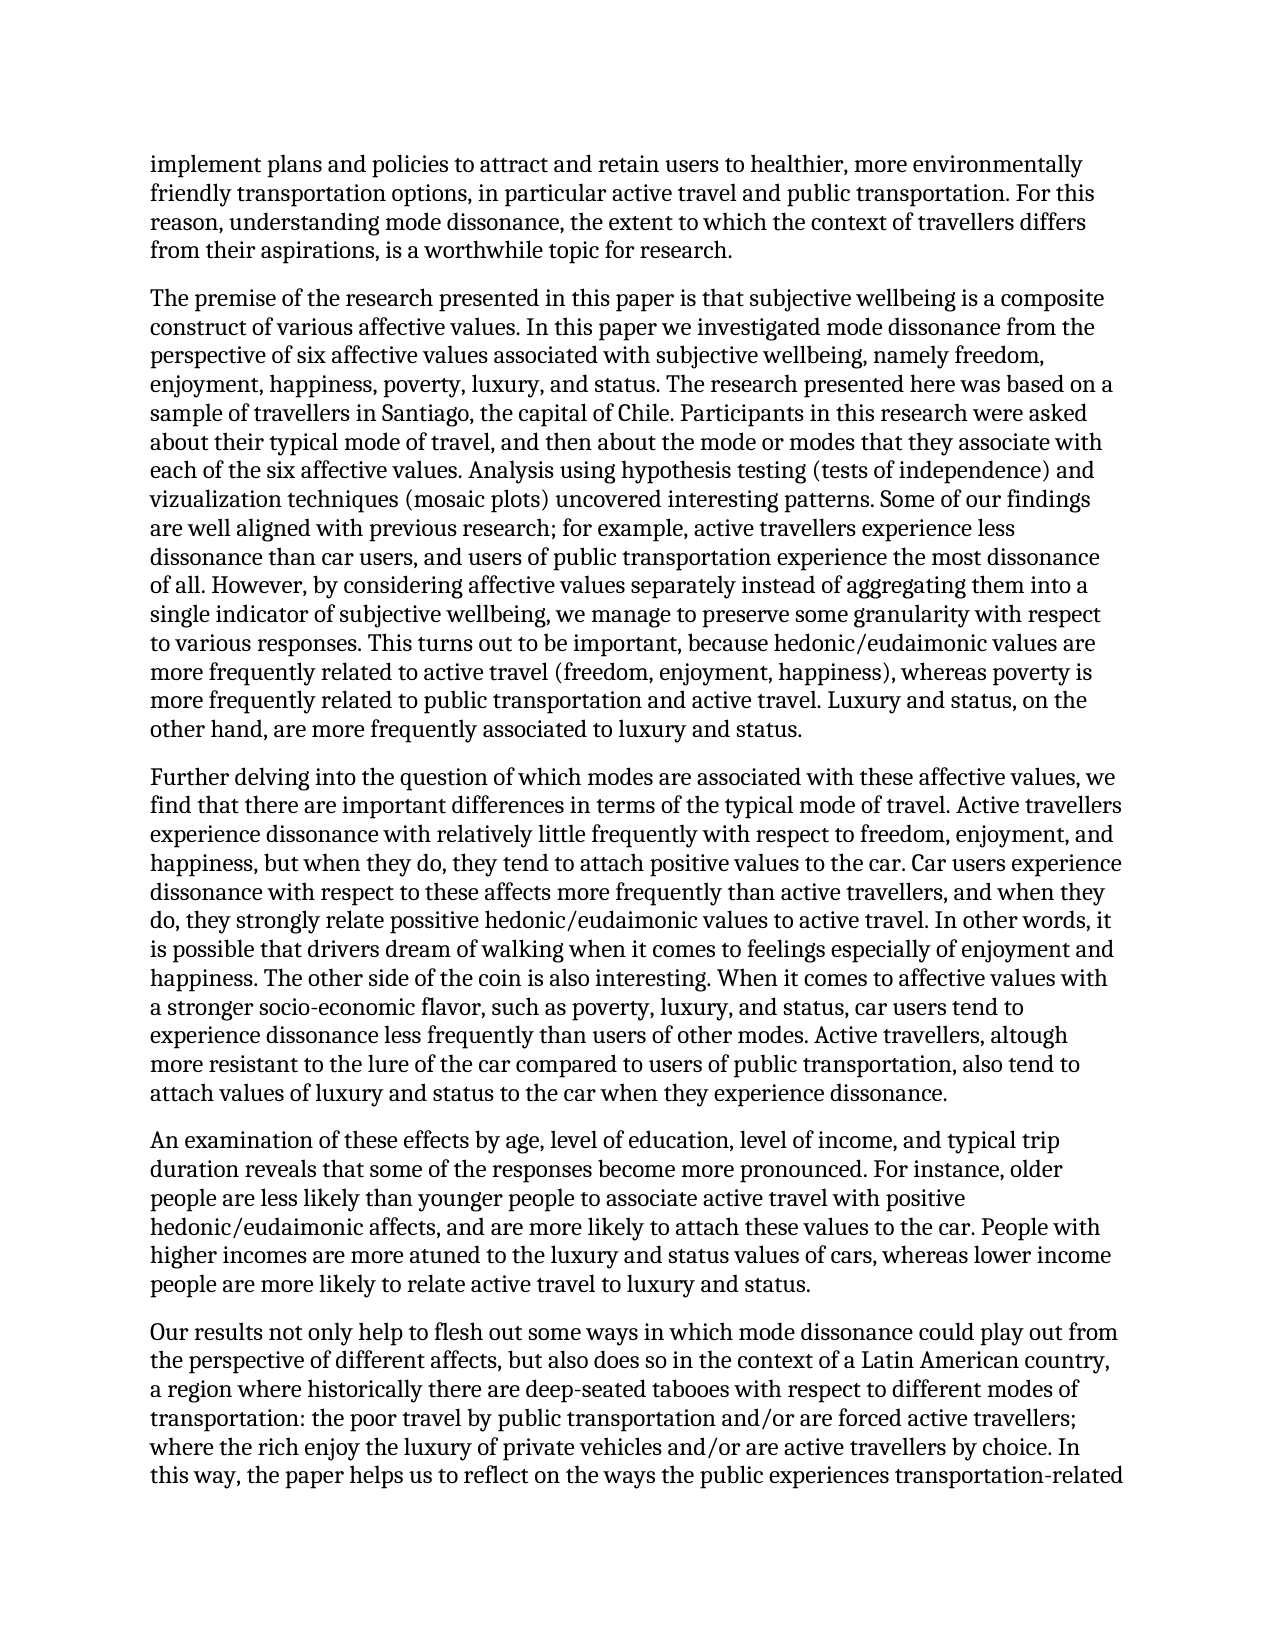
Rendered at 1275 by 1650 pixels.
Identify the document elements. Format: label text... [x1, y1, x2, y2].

text The premise of the research presented in this paper is that subjective wellbeing is a composite construct of various affective values. In this paper we investigated mode dissonance from the perspective of six affective values associated with subjective wellbeing, namely freedom, enjoyment, happiness, poverty, luxury, and status. The research presented here was based on a sample of travellers in Santiago, the capital of Chile. Participants in this research were asked about their typical mode of travel, and then about the mode or modes that they associate with each of the six affective values. Analysis using hypothesis testing (tests of independence) and vizualization techniques (mosaic plots) uncovered interesting patterns. Some of our findings are well aligned with previous research; for example, active travellers experience less dissonance than car users, and users of public transportation experience the most dissonance of all. However, by considering affective values separately instead of aggregating them into a single indicator of subjective wellbeing, we manage to preserve some granularity with respect to various responses. This turns out to be important, because hedonic/eudaimonic values are more frequently related to active travel (freedom, enjoyment, happiness), whereas poverty is more frequently related to public transportation and active travel. Luxury and status, on the other hand, are more frequently associated to luxury and status. [150, 284, 1125, 744]
text Further delving into the question of which modes are associated with these affective values, we find that there are important differences in terms of the typical mode of travel. Active travellers experience dissonance with relatively little frequently with respect to freedom, enjoyment, and happiness, but when they do, they tend to attach positive values to the car. Car users experience dissonance with respect to these affects more frequently than active travellers, and when they do, they strongly relate possitive hedonic/eudaimonic values to active travel. In other words, it is possible that drivers dream of walking when it comes to feelings especially of enjoyment and happiness. The other side of the coin is also interesting. When it comes to affective values with a stronger socio-economic flavor, such as poverty, luxury, and status, car users tend to experience dissonance less frequently than users of other modes. Active travellers, altough more resistant to the lure of the car compared to users of public transportation, also tend to attach values of luxury and status to the car when they experience dissonance. [150, 762, 1125, 1107]
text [150, 150, 1125, 265]
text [150, 1317, 1125, 1490]
text An examination of these effects by age, level of education, level of income, and typical trip duration reveals that some of the responses become more pronounced. For instance, older people are less likely than younger people to associate active travel with positive hedonic/eudaimonic affects, and are more likely to attach these values to the car. People with higher incomes are more atuned to the luxury and status values of cars, whereas lower income people are more likely to relate active travel to luxury and status. [150, 1126, 1125, 1299]
